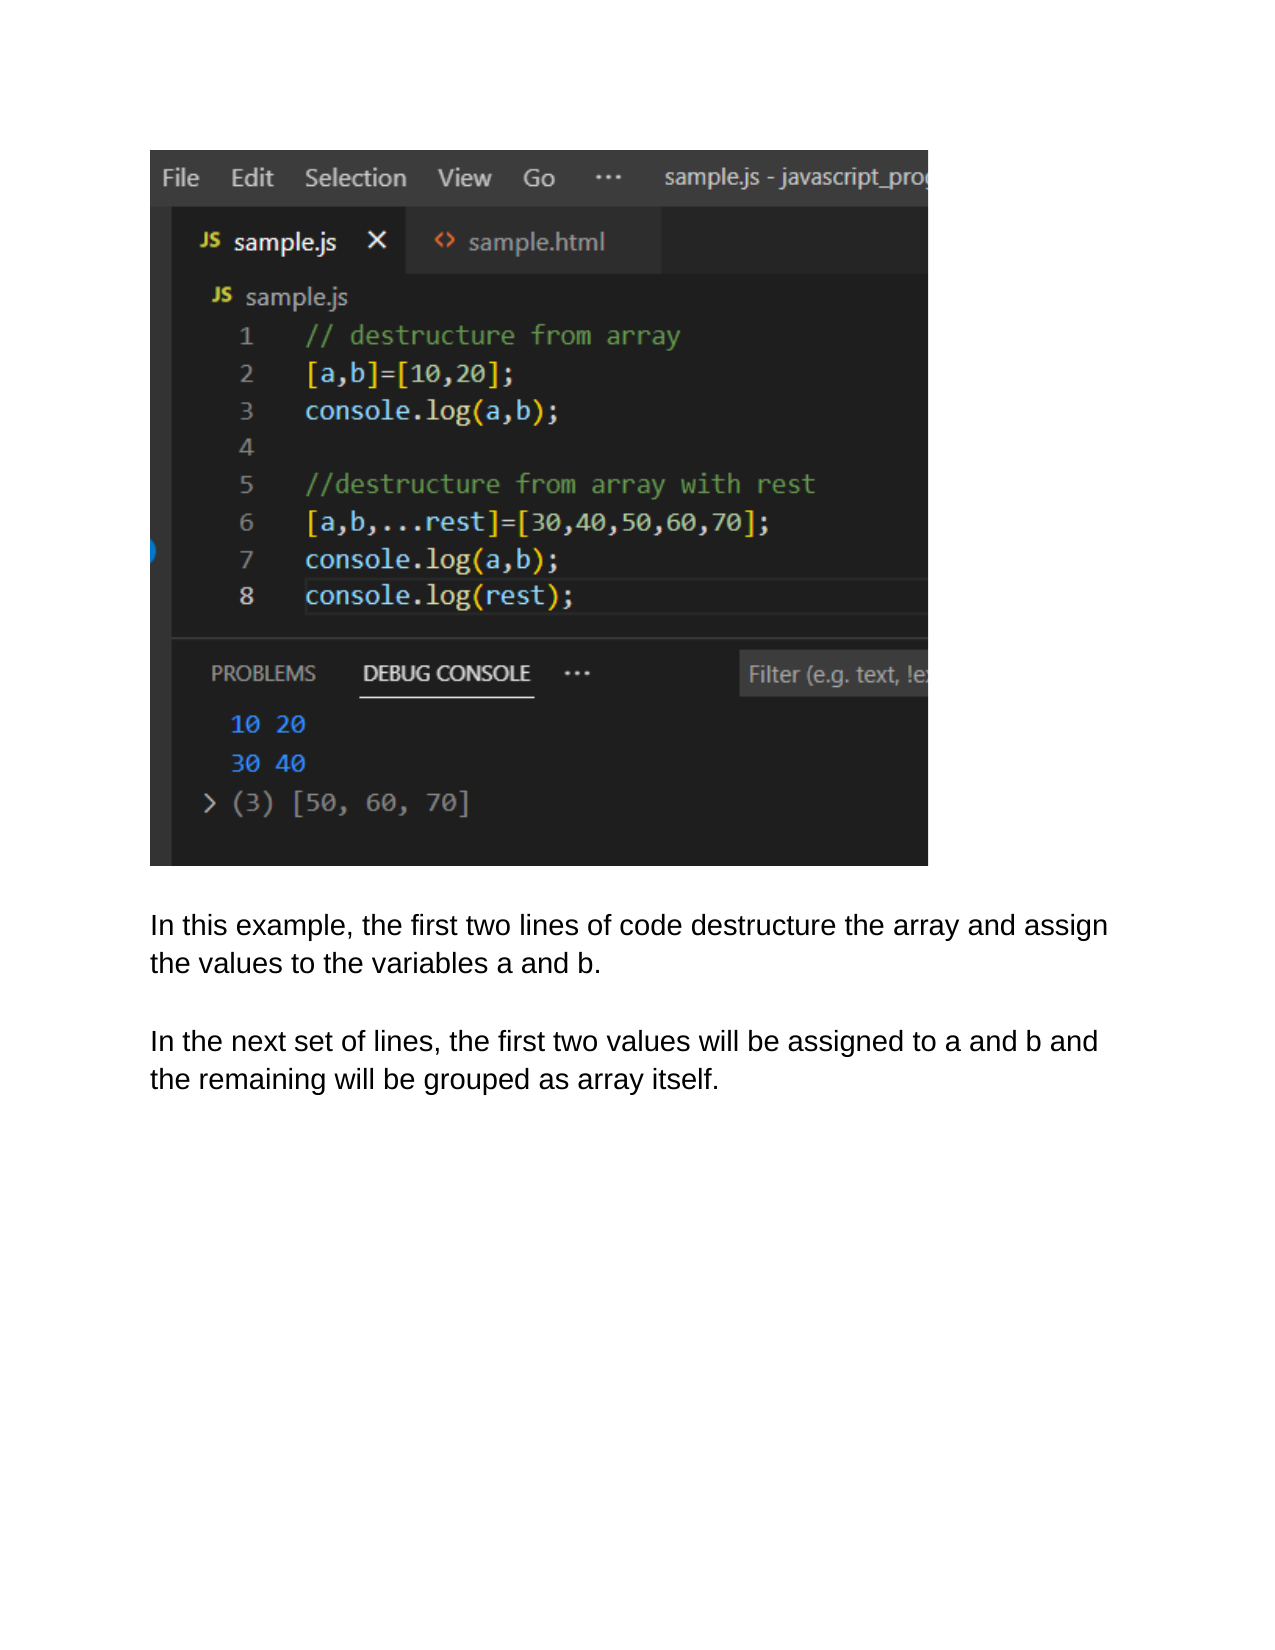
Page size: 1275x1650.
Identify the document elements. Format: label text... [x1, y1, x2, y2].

text In the next set of lines, the first two values will be assigned to a and b and the remaining will be grouped as array itself. [150, 1024, 1125, 1096]
picture [150, 150, 929, 866]
text In this example, the first two lines of code destructure the array and assign the values to the variables a and b. [150, 908, 1125, 980]
